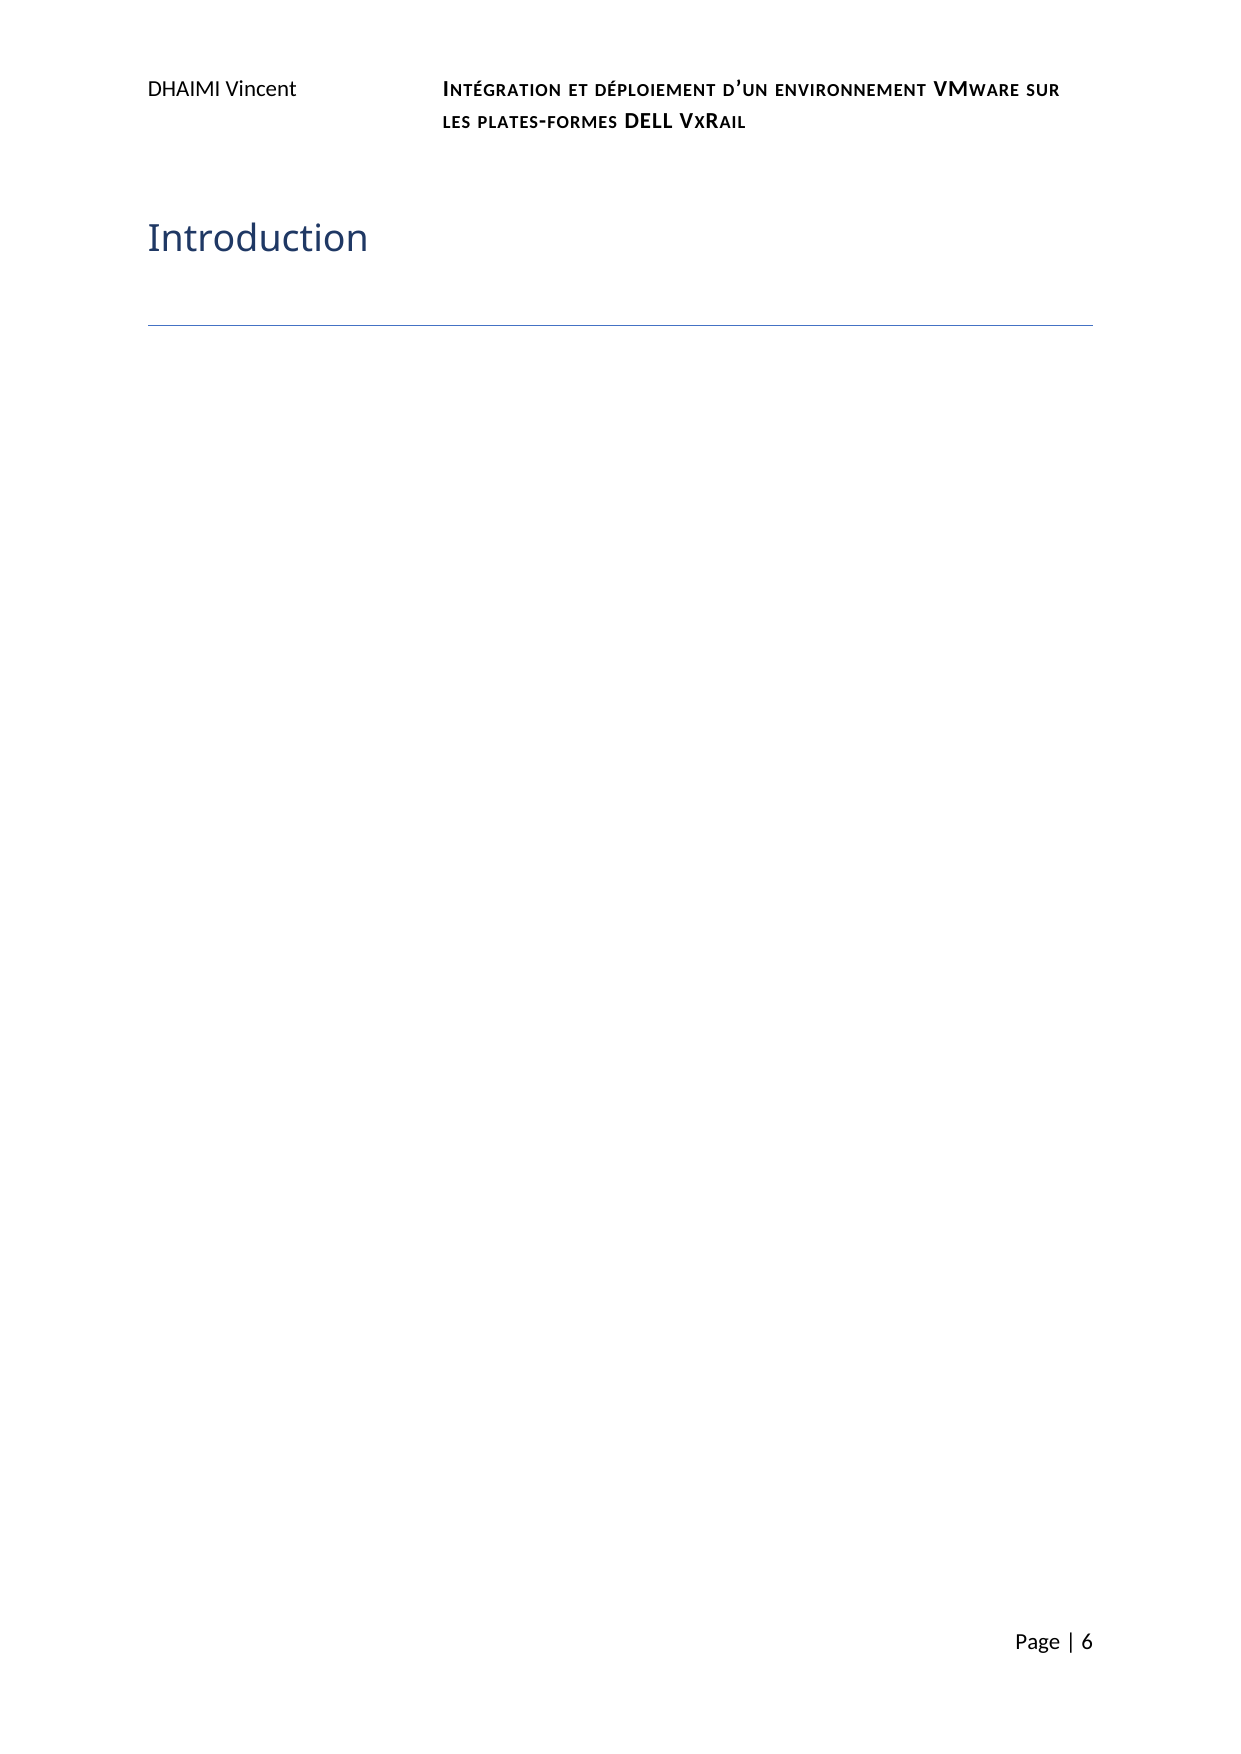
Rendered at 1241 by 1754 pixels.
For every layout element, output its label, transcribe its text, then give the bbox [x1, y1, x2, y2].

subtitle Introduction [148, 212, 1093, 325]
